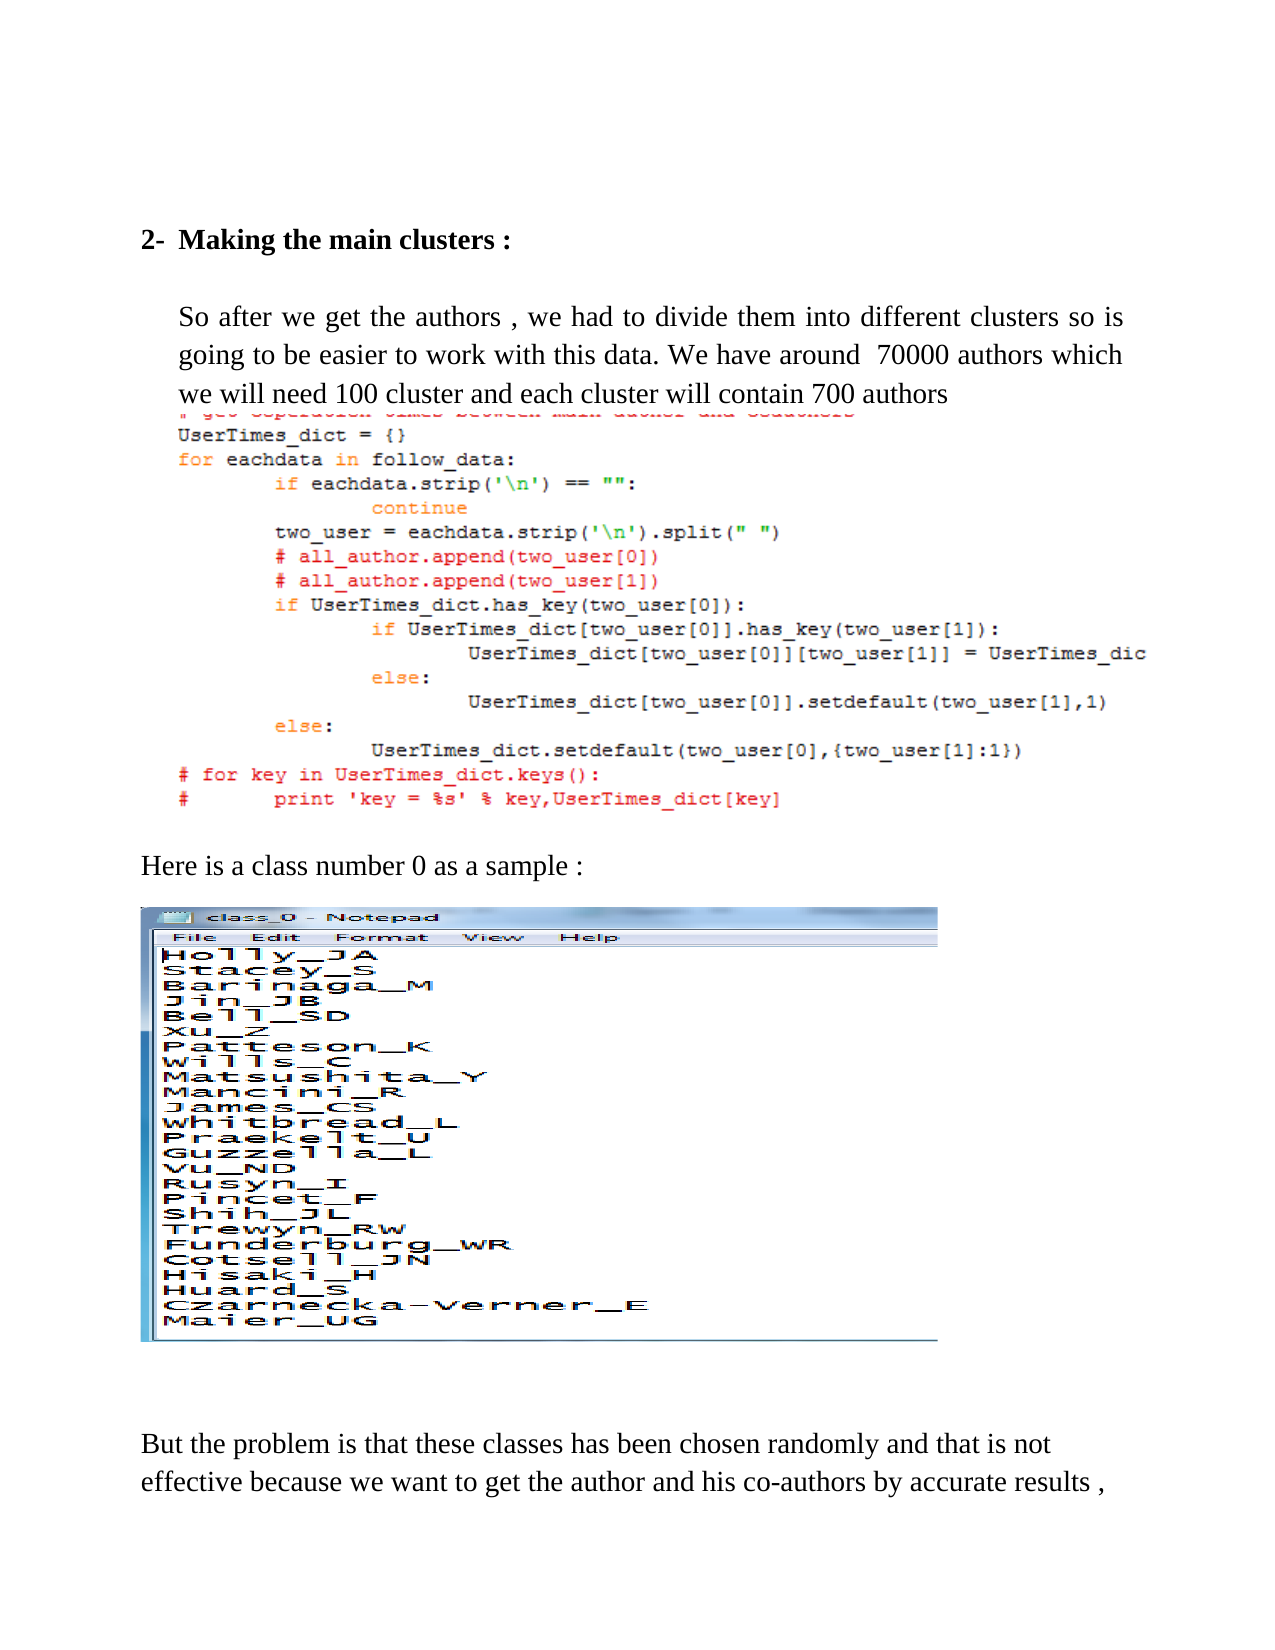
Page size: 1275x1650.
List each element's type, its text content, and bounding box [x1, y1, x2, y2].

text Here is a class number 0 as a sample : [141, 848, 1125, 881]
list Making the main clusters : [141, 222, 1125, 255]
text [141, 1426, 1125, 1498]
list So after we get the authors , we had to divide them into different clusters so is going to be easier to work with this data. We have around 70000 authors which we will need 100 cluster and each cluster will contain 700 authors [178, 299, 1125, 409]
